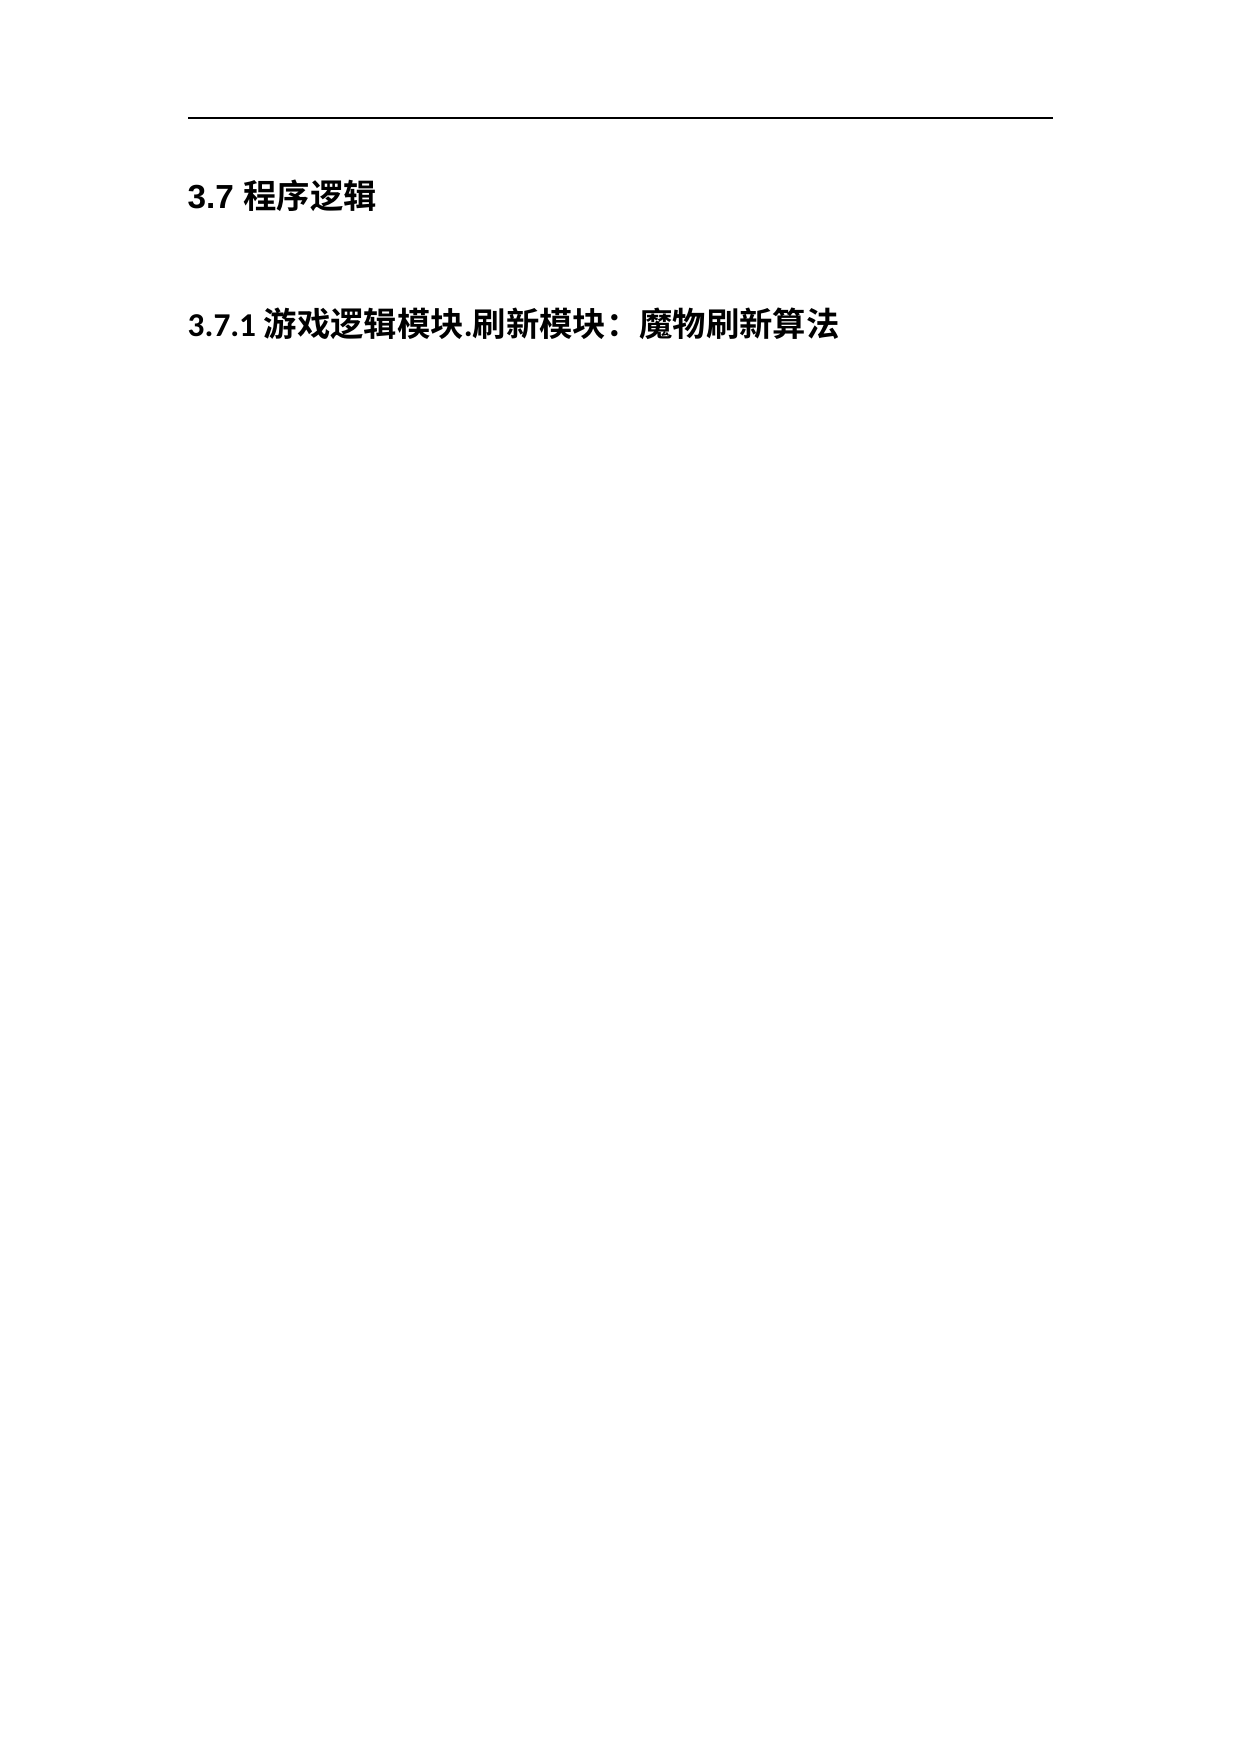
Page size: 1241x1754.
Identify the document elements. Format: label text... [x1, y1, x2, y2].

subtitle 3.7.1 游戏逻辑模块.刷新模块：魔物刷新算法 [187, 289, 1053, 354]
subtitle 3.7 程序逻辑 [187, 162, 1053, 227]
